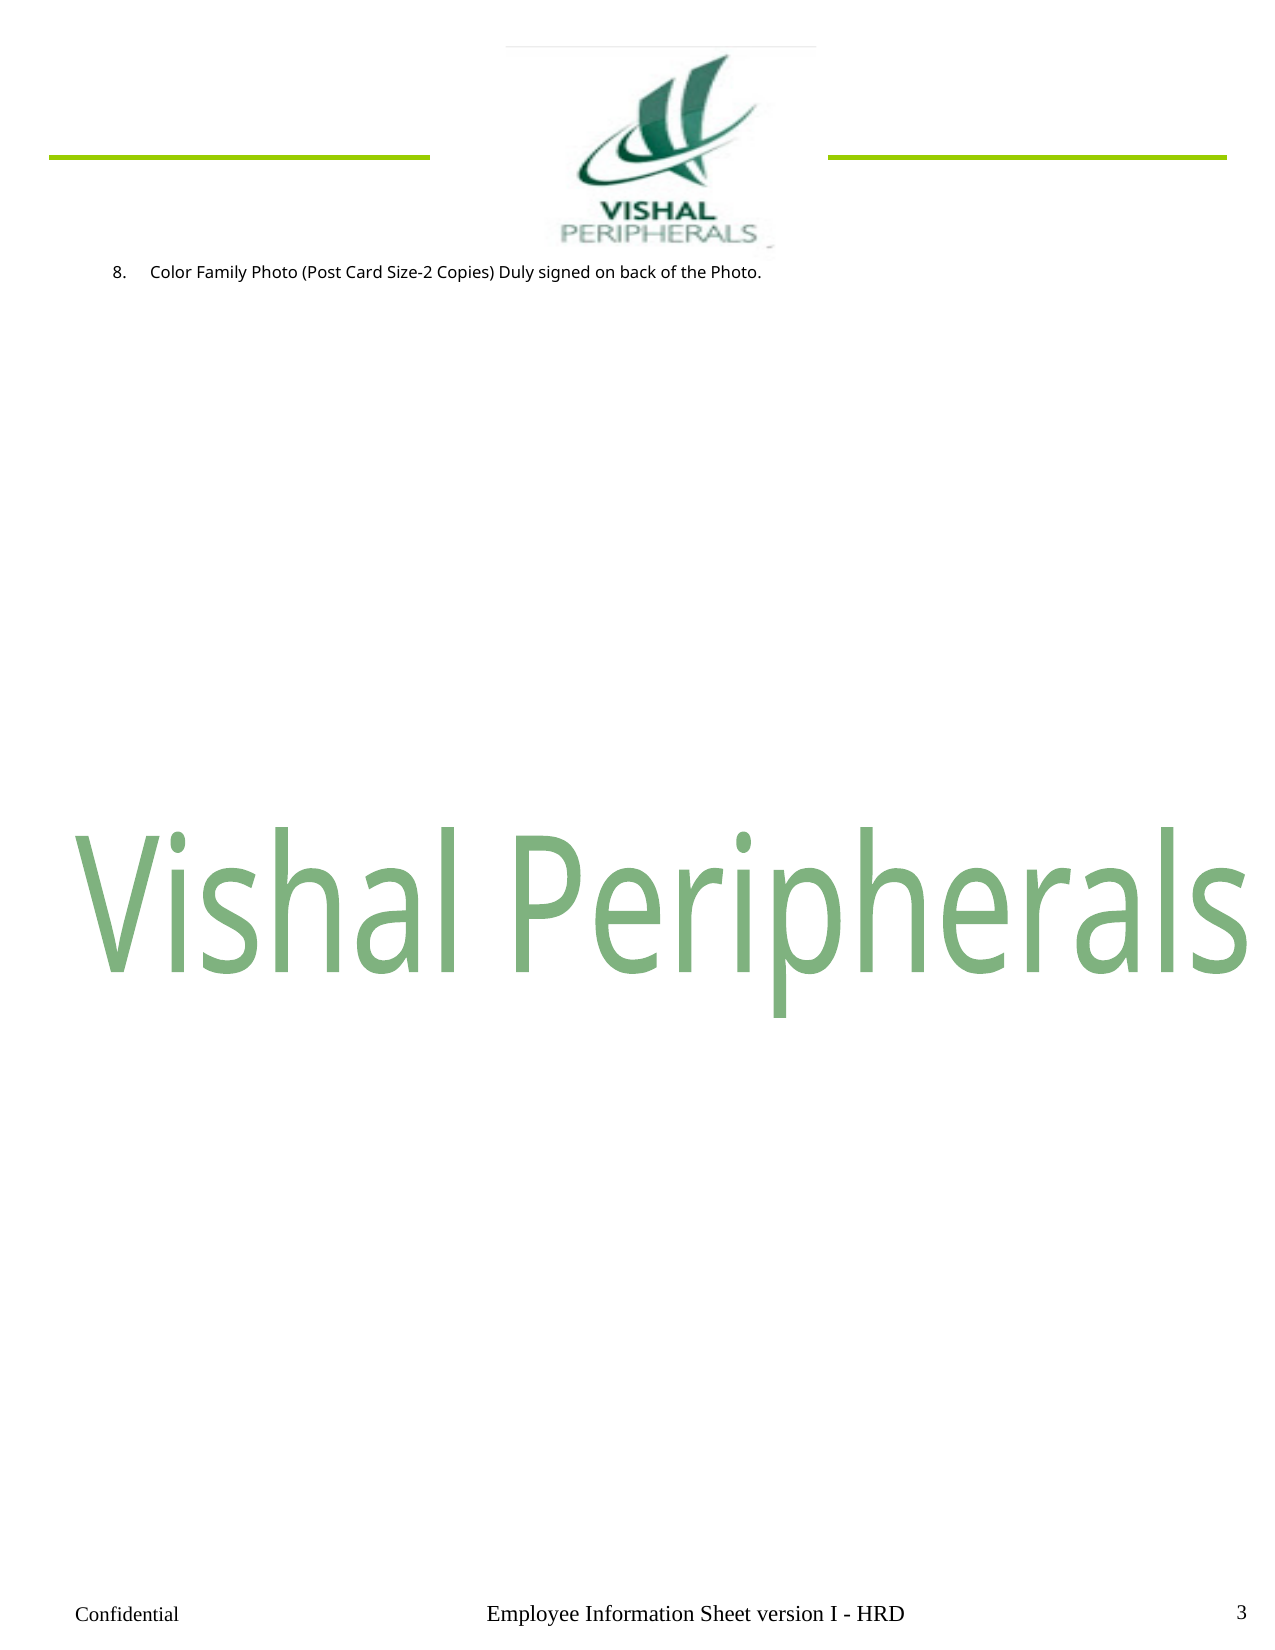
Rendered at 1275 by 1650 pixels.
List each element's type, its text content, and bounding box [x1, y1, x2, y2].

list Color Family Photo (Post Card Size-2 Copies) Duly signed on back of the Photo. [112, 261, 1247, 284]
picture [505, 46, 817, 261]
